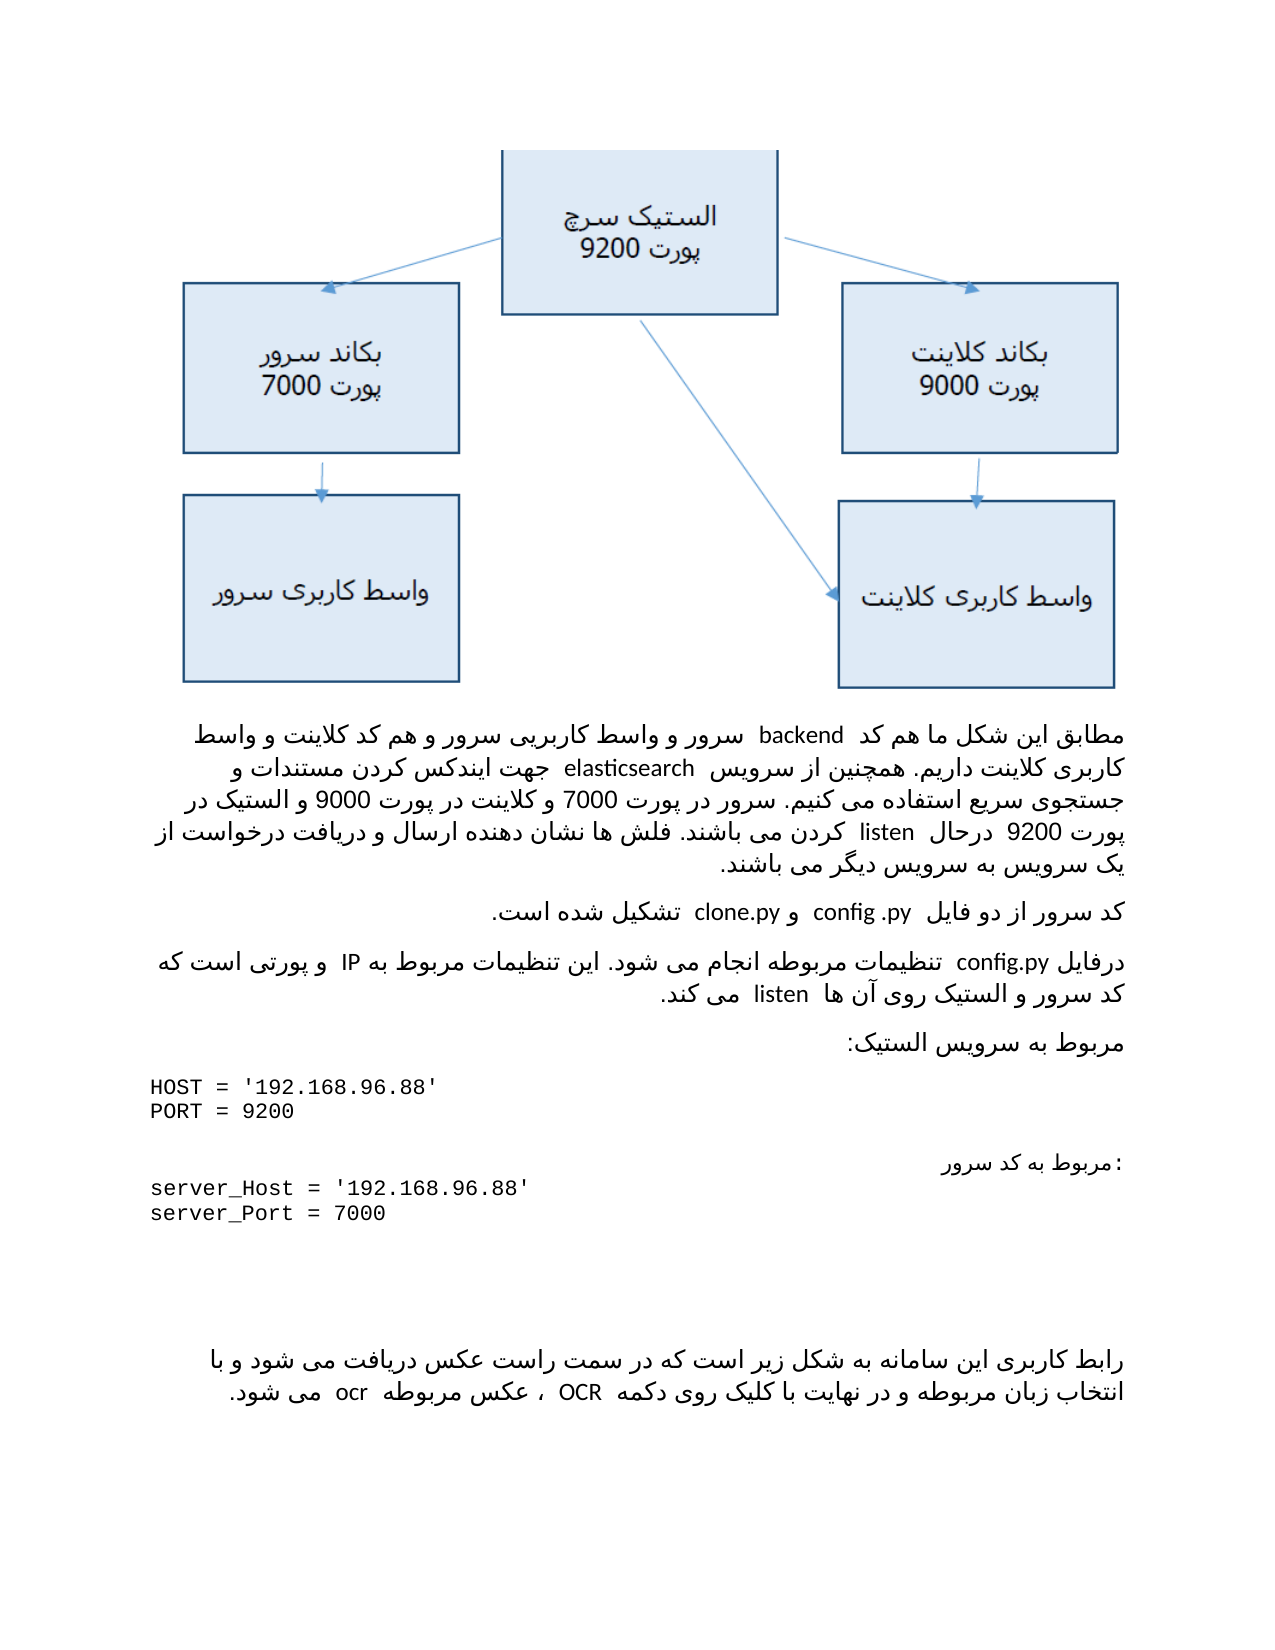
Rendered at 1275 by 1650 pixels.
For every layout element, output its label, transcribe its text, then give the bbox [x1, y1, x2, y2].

text مربوط به کد سرور: [150, 1150, 1125, 1177]
text درفایل config.py تنظیمات مربوطه انجام می شود. این تنظیمات مربوط به IP و پورتی است که کد سرور و الستیک روی آن ها listen می کند. [150, 946, 1125, 1009]
text server_Port = 7000 [150, 1202, 1125, 1227]
text کد سرور از دو فایل config .py و clone.py تشکیل شده است. [150, 896, 1125, 927]
picture [156, 150, 1125, 701]
text PORT = 9200 [150, 1101, 1125, 1126]
text server_Host = '192.168.96.88' [150, 1177, 1125, 1202]
text رابط کاربری این سامانه به شکل زیر است که در سمت راست عکس دریافت می شود و با انتخاب زبان مربوطه و در نهایت با کلیک روی دکمه OCR ، عکس مربوطه ocr می شود. [150, 1345, 1125, 1406]
text مربوط به سرویس الستیک: [150, 1028, 1125, 1057]
text HOST = '192.168.96.88' [150, 1076, 1125, 1101]
text مطابق این شکل ما هم کد backend سرور و واسط کاربریی سرور و هم کد کلاینت و واسط کاربری کلاینت داریم. همچنین از سرویس elasticsearch جهت ایندکس کردن مستندات و جستجوی سریع استفاده می کنیم. سرور در پورت 7000 و کلاینت در پورت 9000 و الستیک در پورت 9200 درحال listen کردن می باشند. فلش ها نشان دهنده ارسال و دریافت درخواست از یک سرویس به سرویس دیگر می باشند. [150, 719, 1125, 877]
